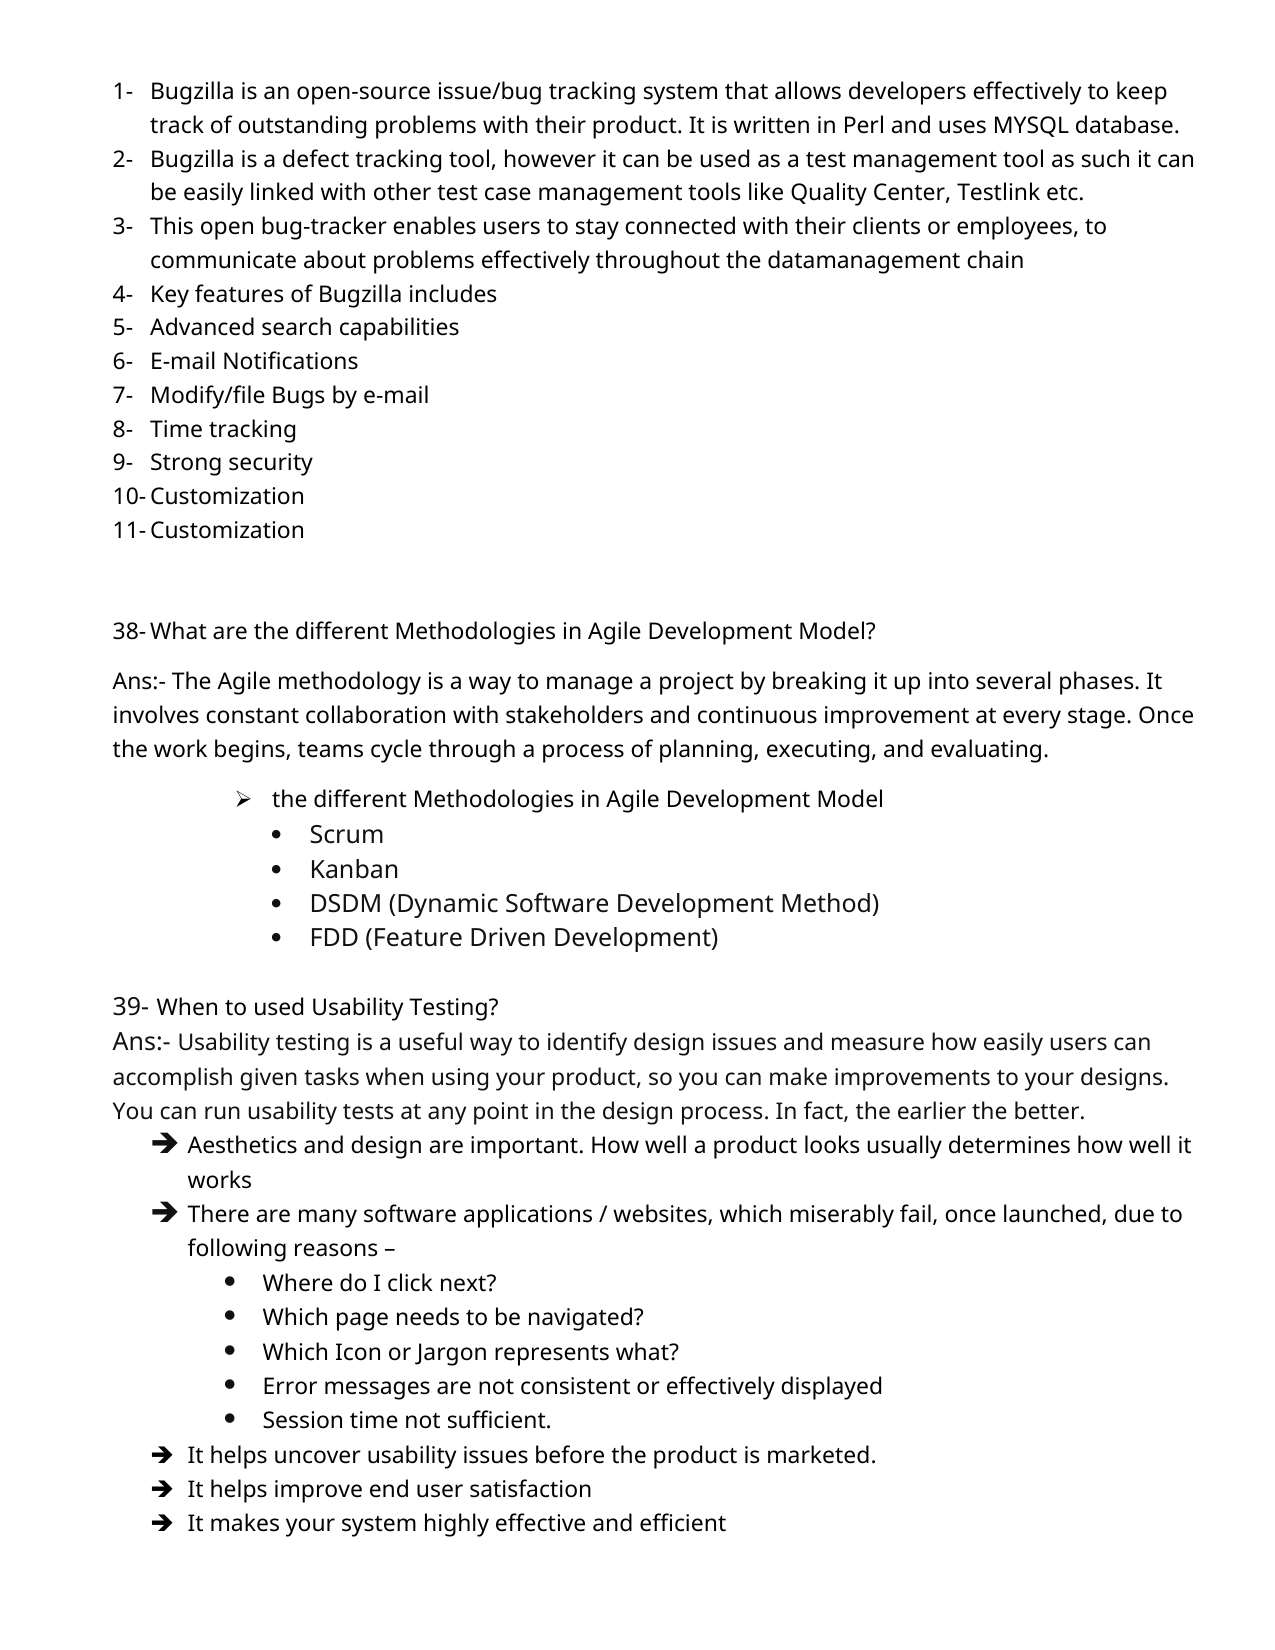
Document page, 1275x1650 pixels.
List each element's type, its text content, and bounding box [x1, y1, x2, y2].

list Customization [112, 514, 1200, 545]
list Scrum [272, 817, 1200, 851]
list Advanced search capabilities [112, 311, 1200, 342]
list Where do I click next? [225, 1263, 1200, 1298]
list It helps uncover usability issues before the product is marketed. [150, 1435, 1200, 1470]
list This open bug-tracker enables users to stay connected with their clients or employees, to communicate about problems effectively throughout the datamanagement chain [112, 210, 1200, 275]
list Modify/file Bugs by e-mail [112, 379, 1200, 410]
list It makes your system highly effective and efficient [150, 1504, 1200, 1538]
list Session time not sufficient. [225, 1401, 1200, 1435]
list E-mail Notifications [112, 345, 1200, 376]
list It helps improve end user satisfaction [150, 1470, 1200, 1504]
list DSDM (Dynamic Software Development Method) [272, 885, 1200, 920]
list Which Icon or Jargon represents what? [225, 1332, 1200, 1367]
text Ans:- The Agile methodology is a way to manage a project by breaking it up into several phases. It involves constant collaboration with stakeholders and continuous improvement at every stage. Once the work begins, teams cycle through a process of planning, executing, and evaluating. [112, 665, 1200, 764]
list Key features of Bugzilla includes [112, 277, 1200, 309]
list What are the different Methodologies in Agile Development Model? [112, 614, 1200, 646]
list Kanban [272, 851, 1200, 885]
list FDD (Feature Driven Development) [272, 920, 1200, 954]
list Strong security [112, 446, 1200, 477]
list Time tracking [112, 412, 1200, 444]
list When to used Usability Testing? [112, 988, 1200, 1023]
list Which page needs to be navigated? [225, 1298, 1200, 1332]
text Ans:- Usability testing is a useful way to identify design issues and measure how easily users can accomplish given tasks when using your product, so you can make improvements to your designs. You can run usability tests at any point in the design process. In fact, the earlier the better. [112, 1023, 1200, 1126]
list Aesthetics and design are important. How well a product looks usually determines how well it works [150, 1126, 1200, 1195]
list the different Methodologies in Agile Development Model [234, 783, 1200, 814]
list Error messages are not consistent or effectively displayed [225, 1367, 1200, 1401]
list There are many software applications / websites, which miserably fail, once launched, due to following reasons – [150, 1195, 1200, 1263]
list Customization [112, 480, 1200, 511]
